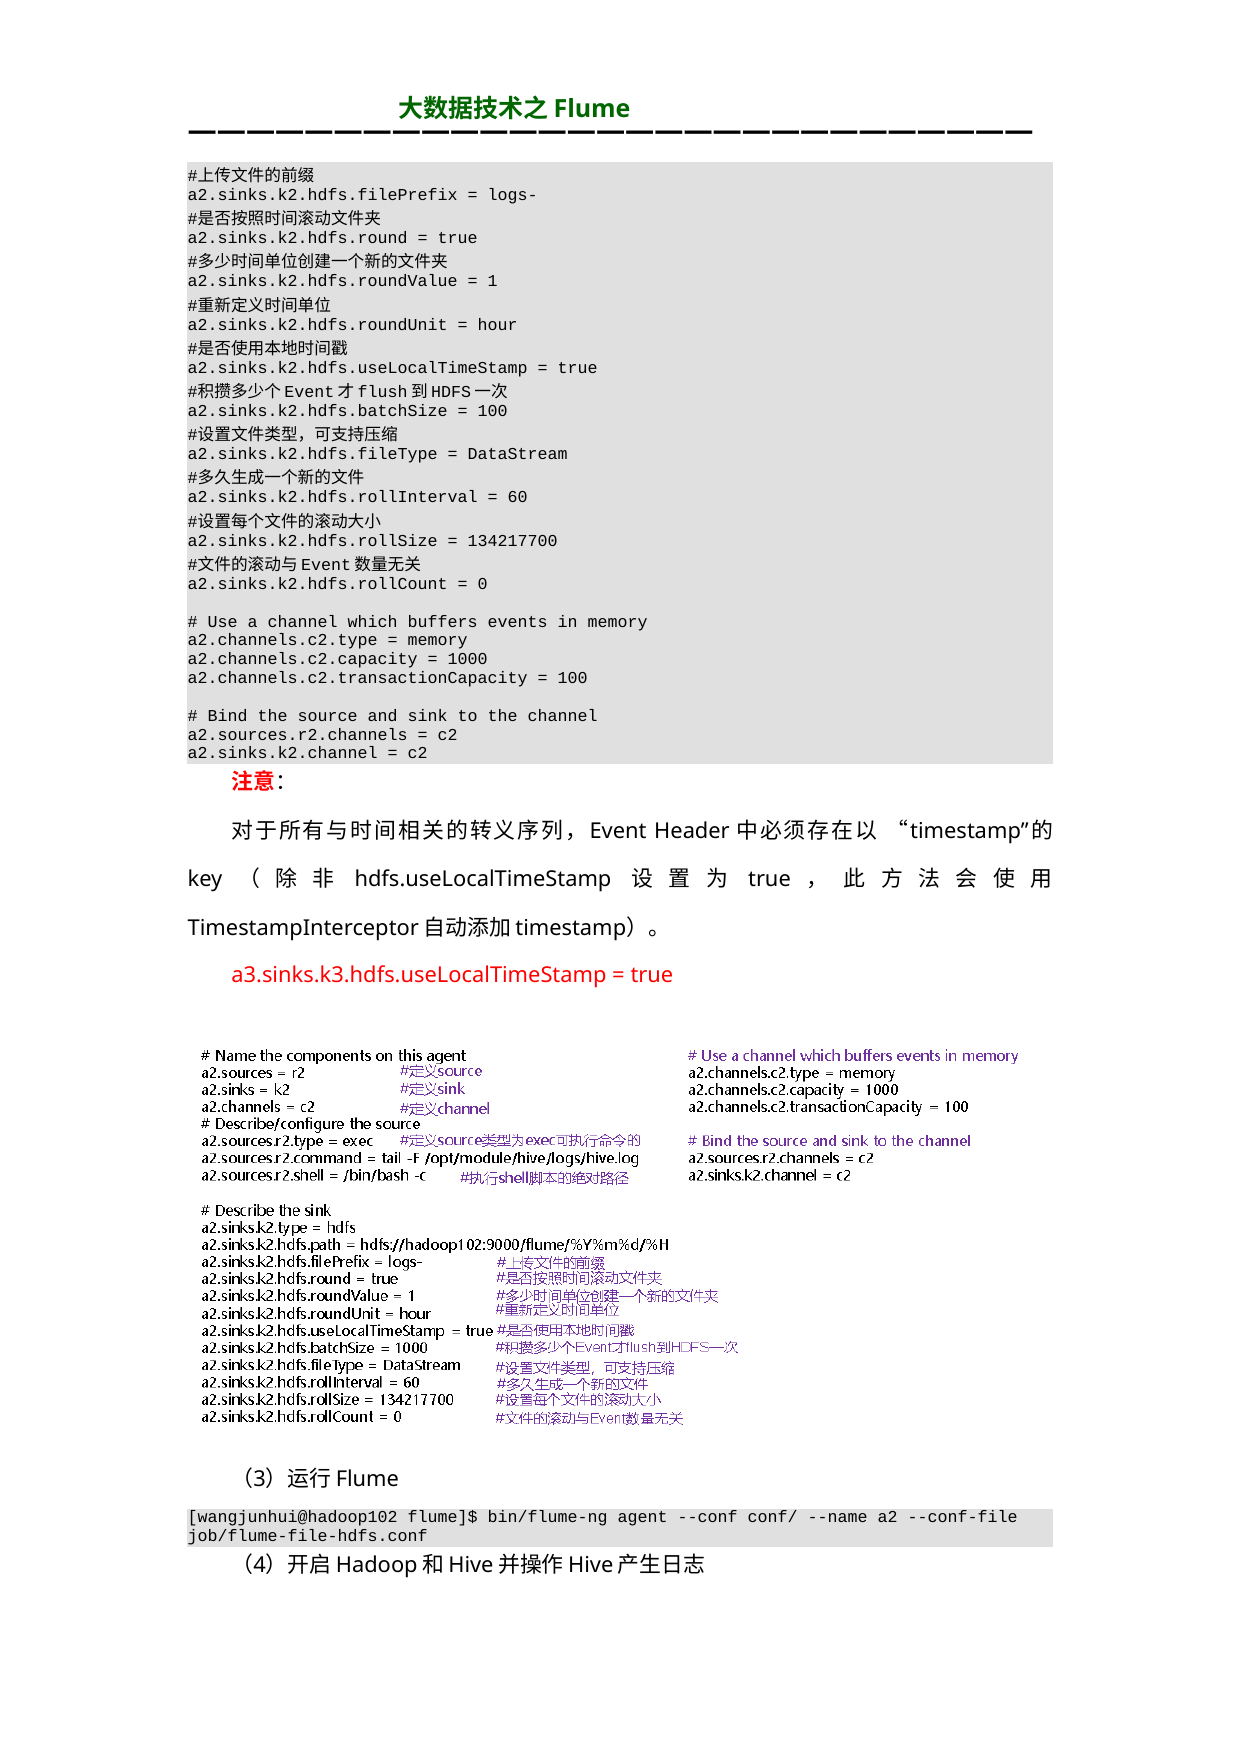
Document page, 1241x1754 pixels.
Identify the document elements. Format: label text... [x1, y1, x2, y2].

text a2.sinks.k2.channel = c2 [187, 745, 1053, 764]
text a2.channels.c2.capacity = 1000 [187, 651, 1053, 670]
text a2.sinks.k2.hdfs.useLocalTimeStamp = true [187, 359, 1053, 378]
text a2.channels.c2.transactionCapacity = 100 [187, 670, 1053, 688]
text 注意： [187, 764, 1053, 796]
text a3.sinks.k3.hdfs.useLocalTimeStamp = true [187, 958, 1053, 991]
text #积攒多少个Event才flush到HDFS一次 [187, 378, 1053, 402]
text （4）开启Hadoop和Hive并操作Hive产生日志 [187, 1547, 1053, 1579]
picture [187, 1038, 1053, 1433]
text a2.sinks.k2.hdfs.rollCount = 0 [187, 575, 1053, 594]
text # Bind the source and sink to the channel [187, 707, 1053, 726]
text # Use a channel which buffers events in memory [187, 613, 1053, 632]
text #上传文件的前缀 [187, 162, 1053, 186]
text #是否按照时间滚动文件夹 [187, 205, 1053, 229]
text a2.sinks.k2.hdfs.rollSize = 134217700 [187, 532, 1053, 551]
text a2.sinks.k2.hdfs.roundUnit = hour [187, 316, 1053, 335]
text a2.sinks.k2.hdfs.filePrefix = logs- [187, 186, 1053, 205]
text #重新定义时间单位 [187, 292, 1053, 316]
text #文件的滚动与Event数量无关 [187, 551, 1053, 575]
text #设置每个文件的滚动大小 [187, 508, 1053, 532]
text （3）运行Flume [187, 1461, 1053, 1493]
text #设置文件类型，可支持压缩 [187, 421, 1053, 446]
text #多久生成一个新的文件 [187, 464, 1053, 489]
text a2.sinks.k2.hdfs.fileType = DataStream [187, 446, 1053, 464]
text #是否使用本地时间戳 [187, 335, 1053, 359]
text #多少时间单位创建一个新的文件夹 [187, 248, 1053, 273]
text a2.sinks.k2.hdfs.roundValue = 1 [187, 273, 1053, 292]
text a2.sinks.k2.hdfs.batchSize = 100 [187, 402, 1053, 421]
text 对于所有与时间相关的转义序列，Event Header中必须存在以 “timestamp”的key（除非hdfs.useLocalTimeStamp设置为true，此方法会使用TimestampInterceptor自动添加timestamp）。 [187, 812, 1053, 942]
text a2.sinks.k2.hdfs.round = true [187, 229, 1053, 248]
text a2.sources.r2.channels = c2 [187, 726, 1053, 745]
text a2.channels.c2.type = memory [187, 632, 1053, 651]
text a2.sinks.k2.hdfs.rollInterval = 60 [187, 489, 1053, 508]
text [wangjunhui@hadoop102 flume]$ bin/flume-ng agent --conf conf/ --name a2 --conf-file job/flume-file-hdfs.conf [187, 1509, 1053, 1547]
